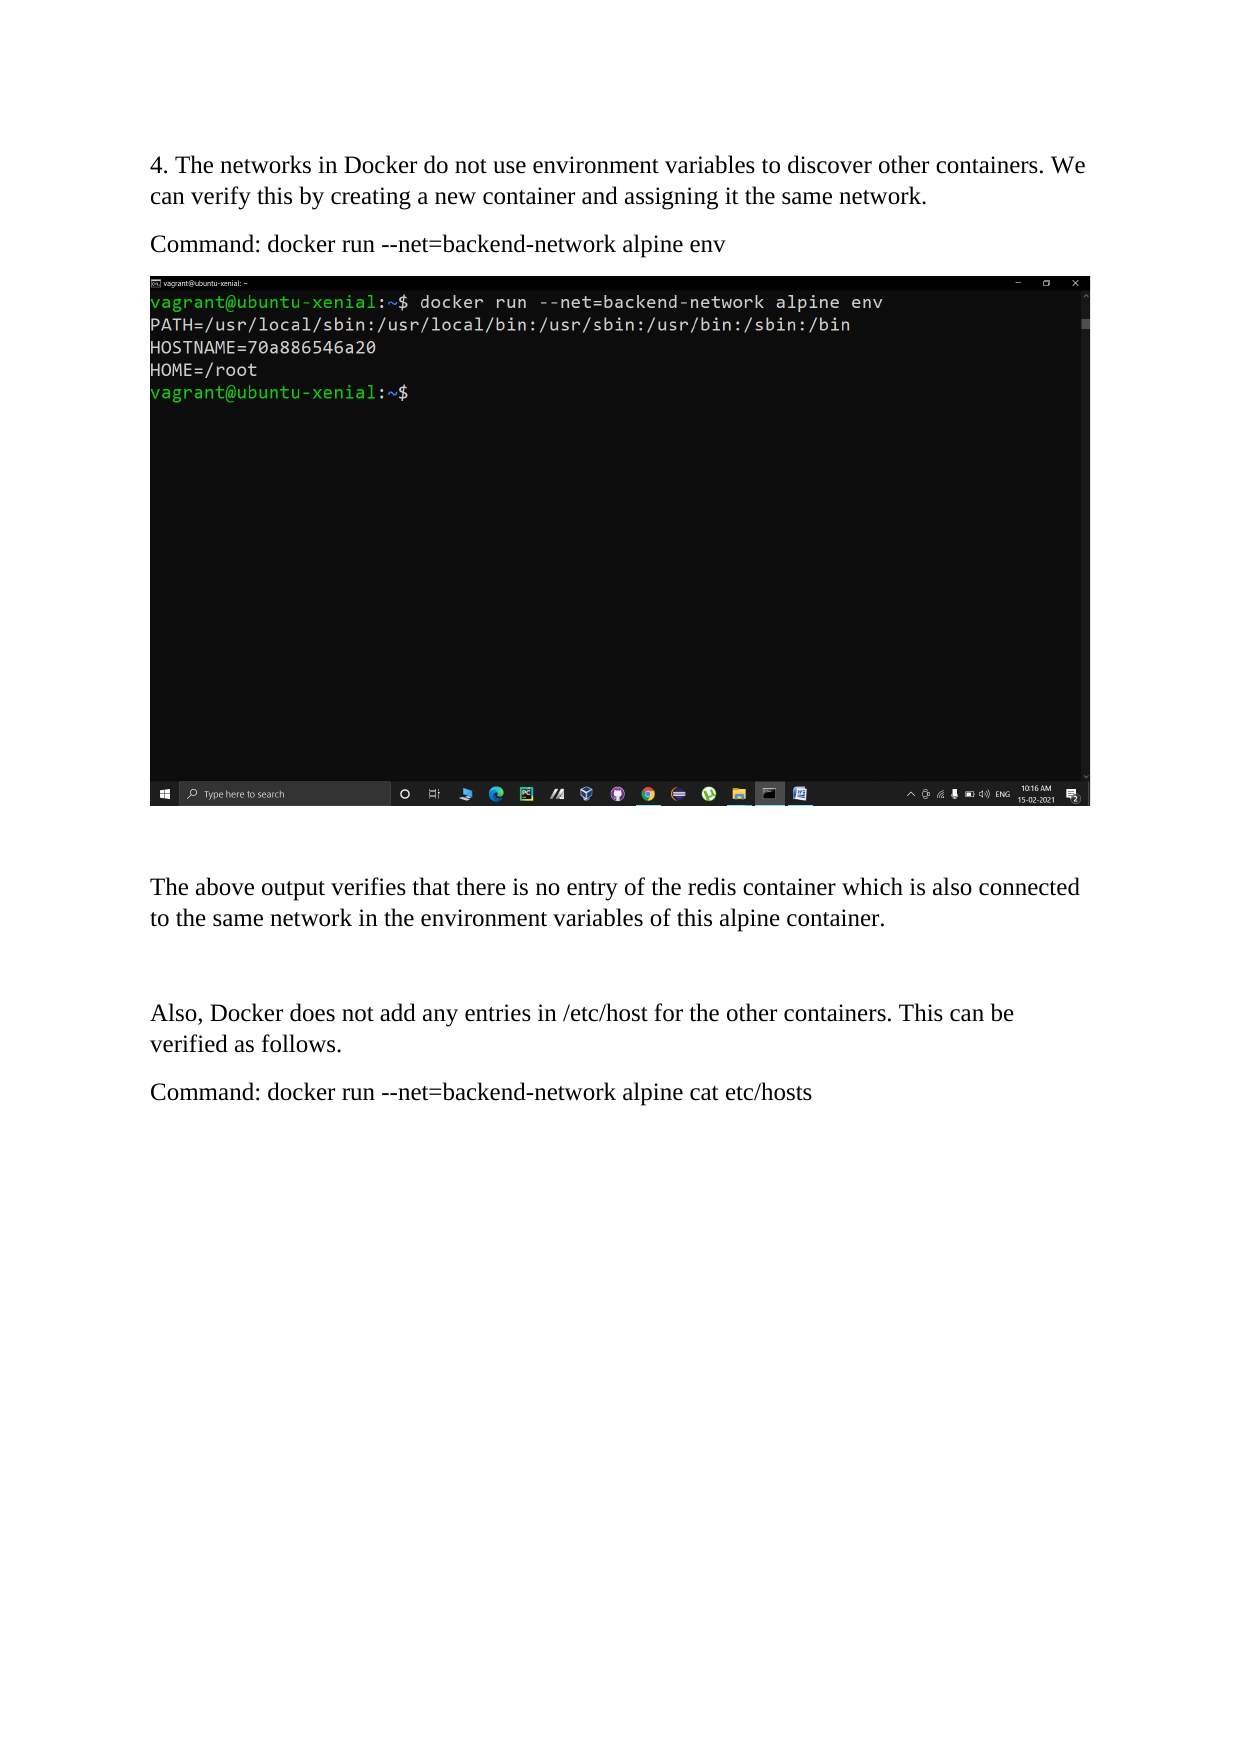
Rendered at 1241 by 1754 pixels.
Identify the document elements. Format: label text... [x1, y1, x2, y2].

text Also, Docker does not add any entries in /etc/host for the other containers. This can be verified as follows. [150, 998, 1090, 1058]
text Command: docker run --net=backend-network alpine env [150, 229, 1090, 257]
picture [150, 276, 1091, 806]
text 4. The networks in Docker do not use environment variables to discover other containers. We can verify this by creating a new container and assigning it the same network. [150, 150, 1090, 210]
text The above output verifies that there is no entry of the redis container which is also connected to the same network in the environment variables of this alpine container. [150, 872, 1090, 932]
text Command: docker run --net=backend-network alpine cat etc/hosts [150, 1077, 1090, 1106]
